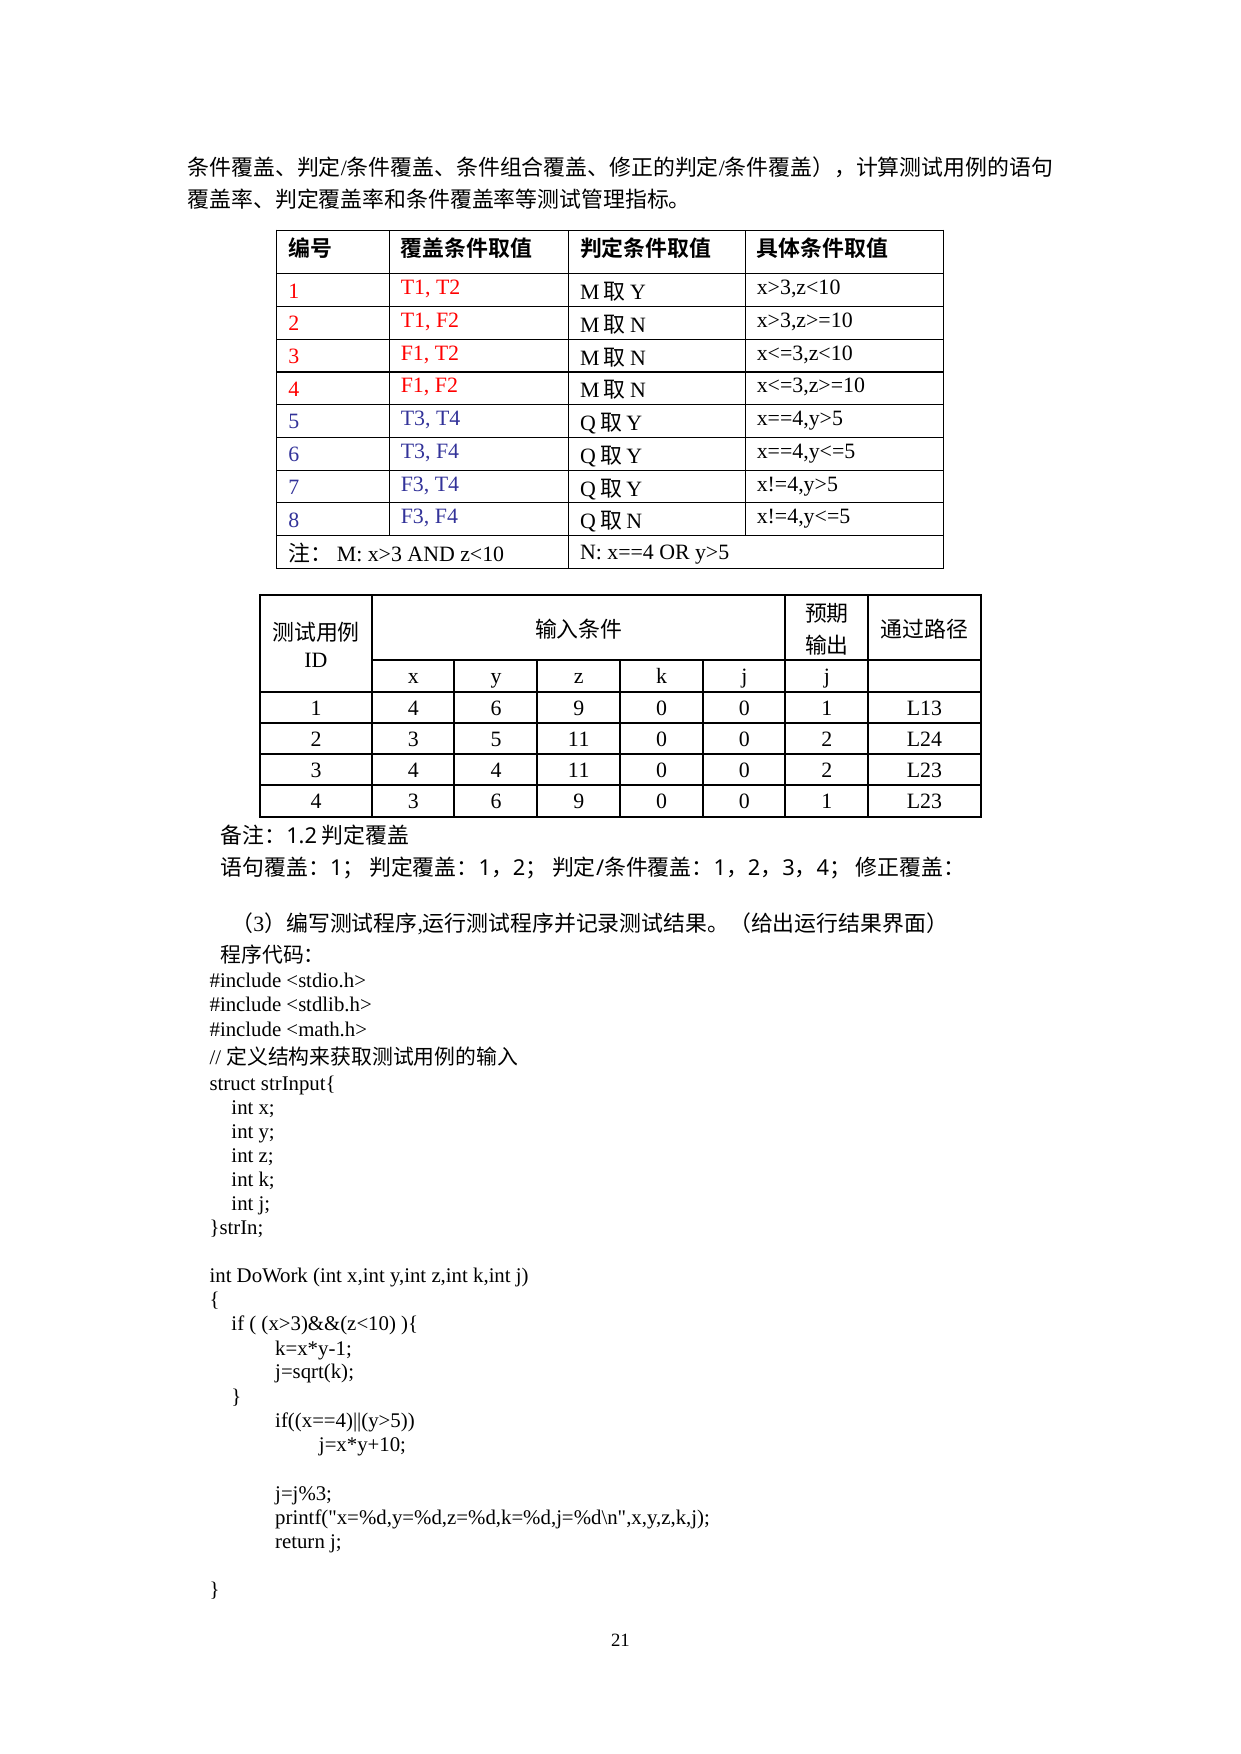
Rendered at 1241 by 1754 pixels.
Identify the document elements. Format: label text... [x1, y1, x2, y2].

table_cell T3, F4 [390, 438, 568, 469]
table_cell [869, 661, 980, 691]
text struct strInput{ [209, 1071, 1053, 1095]
table_cell 6 [455, 786, 536, 816]
table_cell x==4,y>5 [746, 405, 943, 437]
table_cell L24 [869, 724, 980, 753]
table_cell F3, T4 [390, 471, 568, 502]
table_cell z [538, 661, 619, 691]
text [187, 150, 1053, 213]
table_cell Q取Y [569, 438, 745, 469]
table_cell M取N [569, 340, 745, 371]
table_cell Q取Y [569, 405, 745, 437]
table_header 通过路径 [869, 596, 980, 659]
table_header 判定条件取值 [569, 231, 745, 273]
text int y; [209, 1119, 1053, 1143]
table_cell 1 [786, 786, 867, 816]
table_cell 4 [373, 755, 453, 784]
table_header 预期输出 [786, 596, 867, 659]
table_cell 5 [277, 405, 389, 437]
table_cell 0 [704, 755, 784, 784]
table_cell 3 [373, 724, 453, 753]
table_cell 7 [277, 471, 389, 502]
table_cell 2 [786, 755, 867, 784]
table_cell T3, T4 [390, 405, 568, 437]
table_cell T1, T2 [390, 274, 568, 306]
table_cell M取Y [569, 274, 745, 306]
text int DoWork (int x,int y,int z,int k,int j) [209, 1263, 1053, 1287]
table_cell 4 [373, 693, 453, 722]
table_cell 1 [261, 693, 371, 722]
table_cell j [786, 661, 867, 691]
table_cell F3, F4 [390, 503, 568, 535]
table_cell x!=4,y<=5 [746, 503, 943, 535]
table_cell 2 [786, 724, 867, 753]
text （3）编写测试程序,运行测试程序并记录测试结果。（给出运行结果界面） [187, 906, 1053, 938]
table_cell 9 [538, 693, 619, 722]
table_cell 0 [621, 755, 702, 784]
text j=j%3; [209, 1481, 1053, 1505]
table_cell 1 [786, 693, 867, 722]
table_cell j [704, 661, 784, 691]
text printf("x=%d,y=%d,z=%d,k=%d,j=%d\n",x,y,z,k,j); [209, 1505, 1053, 1529]
table_cell 3 [277, 340, 389, 371]
table_cell x==4,y<=5 [746, 438, 943, 469]
table_cell L13 [869, 693, 980, 722]
text return j; [209, 1529, 1053, 1553]
table_cell x<=3,z<10 [746, 340, 943, 371]
table_cell x [373, 661, 453, 691]
table_cell 4 [261, 786, 371, 816]
table_cell 9 [538, 786, 619, 816]
table_cell 注： M: x>3 AND z<10 [277, 536, 568, 568]
table_cell N: x==4 OR y>5 [569, 536, 943, 568]
table_cell 0 [621, 786, 702, 816]
table_cell x<=3,z>=10 [746, 373, 943, 404]
text int j; [209, 1191, 1053, 1215]
table_cell M取N [569, 373, 745, 404]
text } [209, 1383, 1053, 1408]
text }strIn; [209, 1215, 1053, 1239]
text 语句覆盖：1； 判定覆盖：1，2； 判定/条件覆盖：1，2，3，4； 修正覆盖： [220, 849, 1053, 881]
text } [209, 1577, 1053, 1601]
table_cell 0 [621, 693, 702, 722]
text int z; [209, 1143, 1053, 1167]
text int k; [209, 1167, 1053, 1191]
table_cell 0 [621, 724, 702, 753]
table_cell 0 [704, 693, 784, 722]
table_header 测试用例 ID [261, 596, 371, 691]
text 备注：1.2判定覆盖 [220, 818, 1053, 849]
table_cell 4 [277, 373, 389, 404]
table_cell 0 [704, 786, 784, 816]
table_cell F1, F2 [390, 373, 568, 404]
table_header 具体条件取值 [746, 231, 943, 273]
text k=x*y-1; [209, 1335, 1053, 1359]
text #include <stdlib.h> [209, 992, 1053, 1016]
text j=x*y+10; [209, 1432, 1053, 1456]
text if((x==4)||(y>5)) [209, 1408, 1053, 1432]
table_cell x>3,z<10 [746, 274, 943, 306]
text #include <stdio.h> [209, 968, 1053, 992]
table_cell 2 [277, 307, 389, 339]
text if ( (x>3)&&(z<10) ){ [209, 1311, 1053, 1335]
table_cell x>3,z>=10 [746, 307, 943, 339]
table_cell 5 [455, 724, 536, 753]
table_cell 6 [277, 438, 389, 469]
table_cell 11 [538, 724, 619, 753]
table_cell L23 [869, 755, 980, 784]
table_cell k [621, 661, 702, 691]
text { [209, 1287, 1053, 1311]
table_cell L23 [869, 786, 980, 816]
text j=sqrt(k); [209, 1359, 1053, 1383]
table_cell 2 [261, 724, 371, 753]
table_cell 3 [373, 786, 453, 816]
table_cell 3 [261, 755, 371, 784]
text 程序代码： [187, 938, 1053, 968]
text int x; [209, 1095, 1053, 1119]
table_cell x!=4,y>5 [746, 471, 943, 502]
table_cell 8 [277, 503, 389, 535]
table_cell Q取N [569, 503, 745, 535]
table_cell 4 [455, 755, 536, 784]
table_cell F1, T2 [390, 340, 568, 371]
table_header 覆盖条件取值 [390, 231, 568, 273]
table_cell Q取Y [569, 471, 745, 502]
table_cell T1, F2 [390, 307, 568, 339]
table_header 编号 [277, 231, 389, 273]
table_cell 0 [704, 724, 784, 753]
text #include <math.h> [209, 1016, 1053, 1041]
table_header 输入条件 [373, 596, 784, 659]
table_cell 1 [277, 274, 389, 306]
table_cell y [455, 661, 536, 691]
table_cell 11 [538, 755, 619, 784]
table_cell M取N [569, 307, 745, 339]
text // 定义结构来获取测试用例的输入 [209, 1041, 1053, 1071]
table_cell 6 [455, 693, 536, 722]
